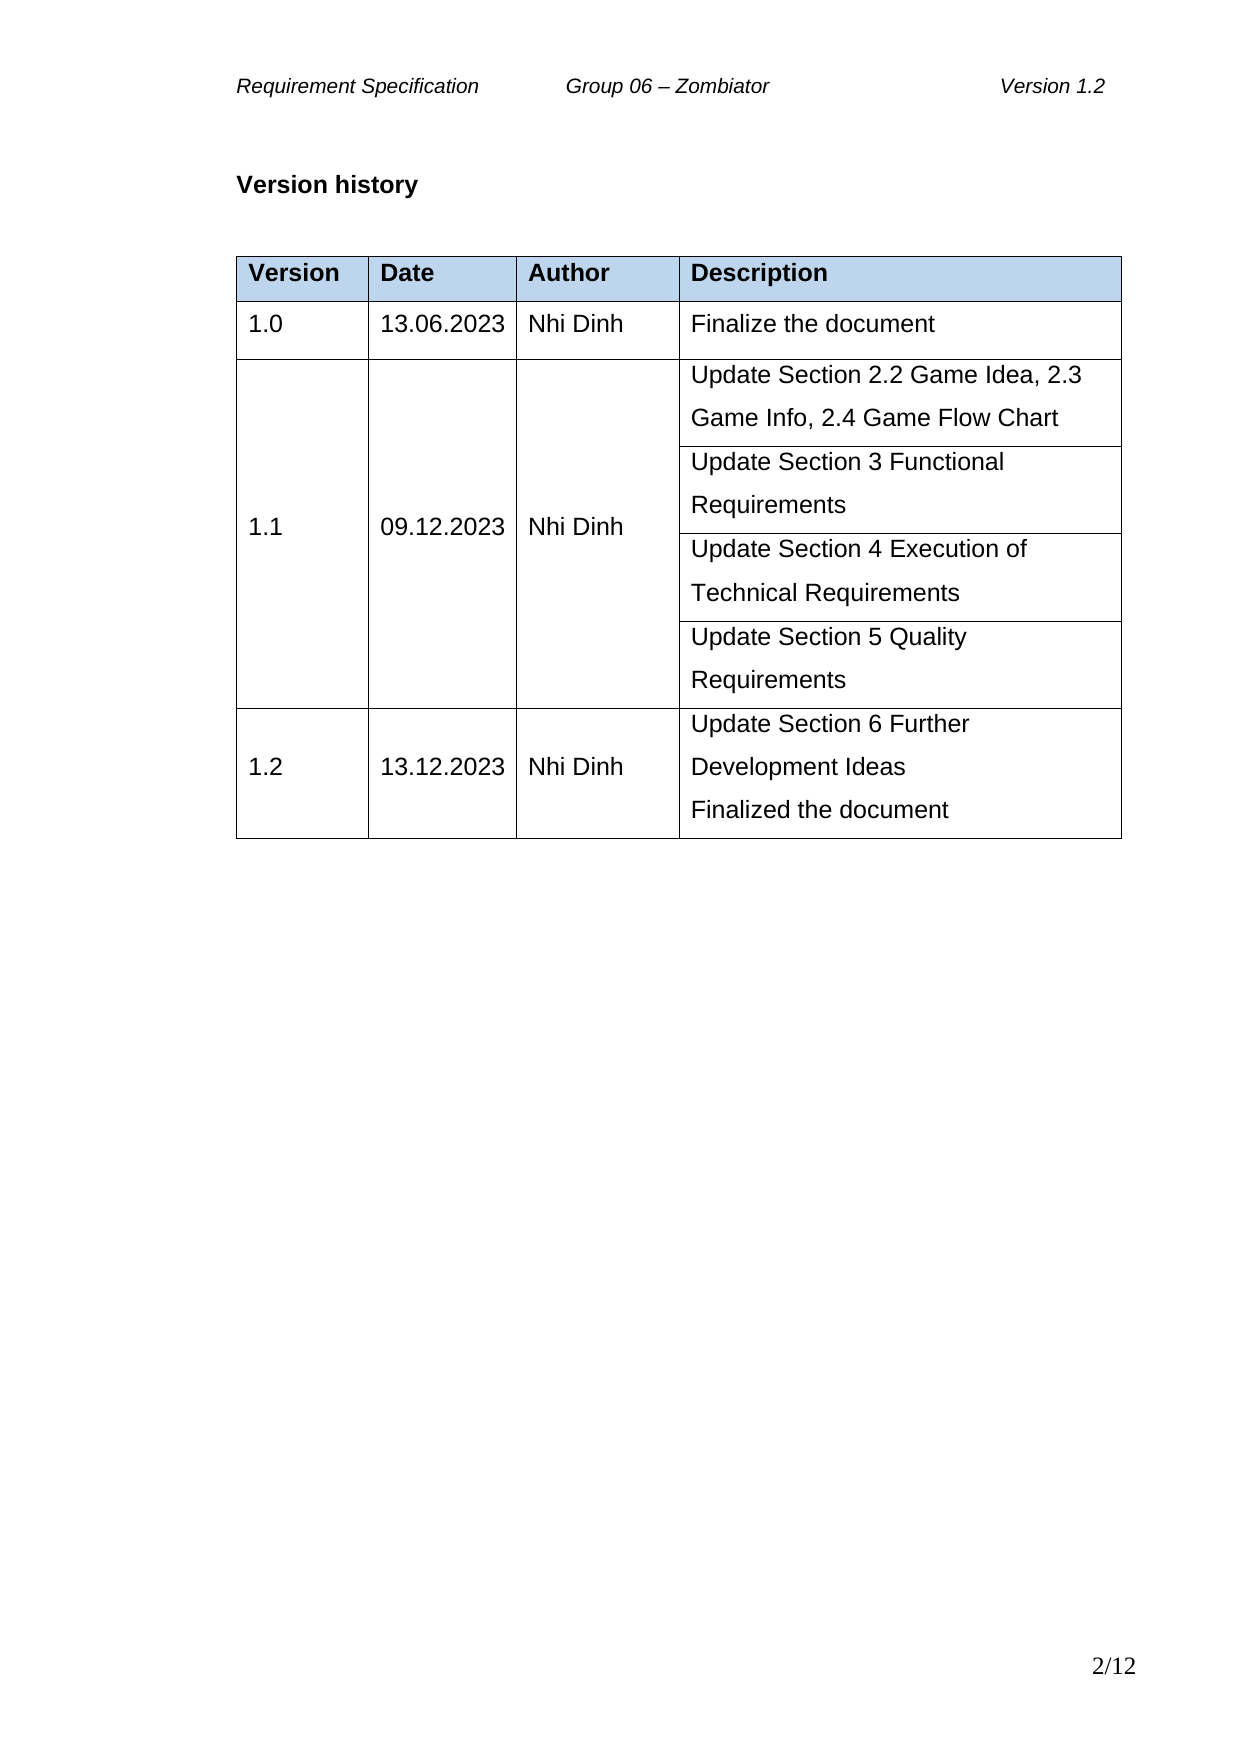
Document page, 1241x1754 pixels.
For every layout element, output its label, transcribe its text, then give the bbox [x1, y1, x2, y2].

table_cell Update Section 6 Further Development Ideas Finalized the document [680, 709, 1121, 838]
table_header Date [369, 257, 516, 301]
table_cell 1.2 [237, 709, 368, 838]
table_cell 13.12.2023 [369, 709, 516, 838]
table_cell Update Section 3 Functional Requirements [680, 447, 1121, 533]
table_cell 13.06.2023 [369, 302, 516, 359]
table_cell 1.1 [237, 360, 368, 708]
text Version history [236, 170, 1122, 199]
table_cell Nhi Dinh [517, 360, 679, 708]
table_header Author [517, 257, 679, 301]
table_header Version [237, 257, 368, 301]
table_header Description [680, 257, 1121, 301]
table_cell Nhi Dinh [517, 302, 679, 359]
table_cell Update Section 4 Execution of Technical Requirements [680, 534, 1121, 621]
table_cell Nhi Dinh [517, 709, 679, 838]
table_cell 09.12.2023 [369, 360, 516, 708]
table_cell 1.0 [237, 302, 368, 359]
table_cell Finalize the document [680, 302, 1121, 359]
table_cell Update Section 2.2 Game Idea, 2.3 Game Info, 2.4 Game Flow Chart [680, 360, 1121, 446]
table_cell Update Section 5 Quality Requirements [680, 622, 1121, 708]
